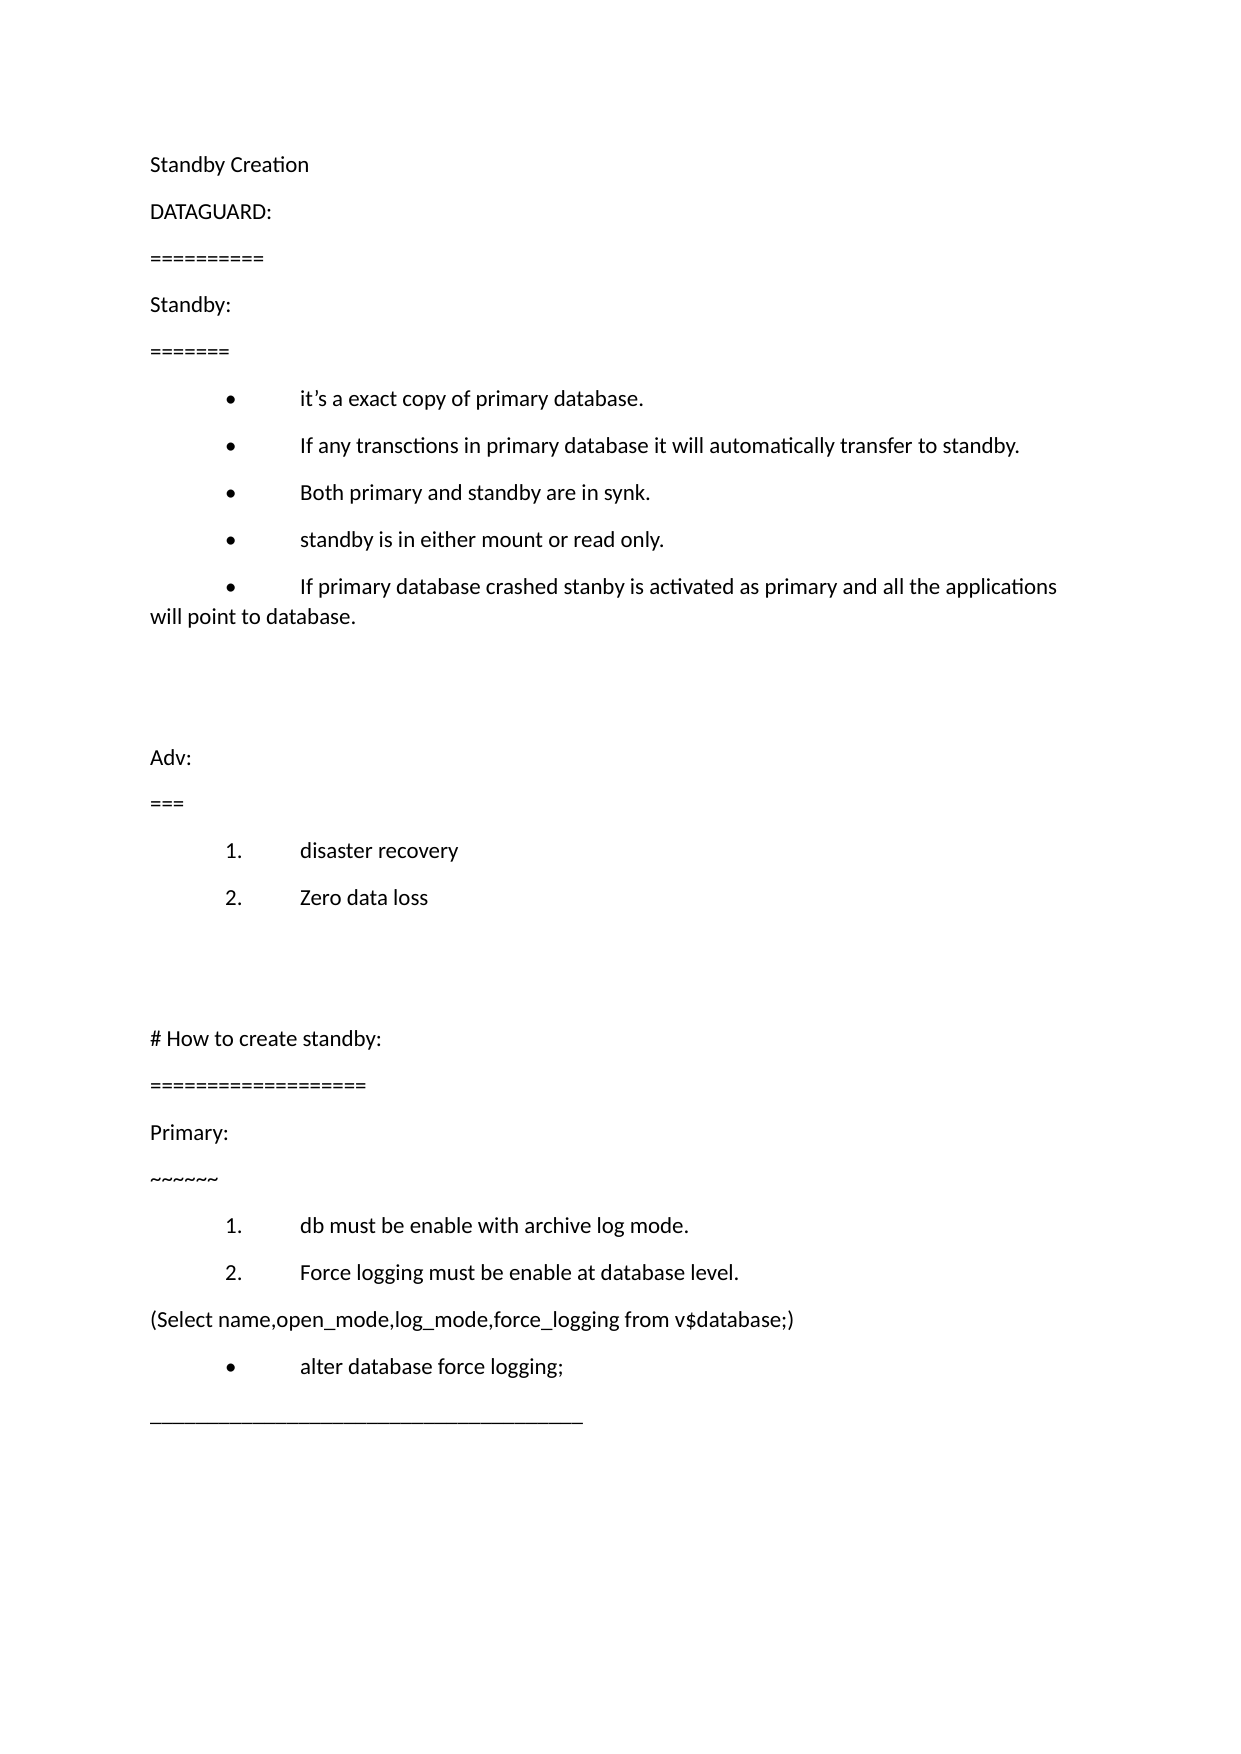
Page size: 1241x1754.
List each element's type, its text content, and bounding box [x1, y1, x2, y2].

text =================== [150, 1071, 1090, 1099]
text • If any transctions in primary database it will automatically transfer to standby. [150, 431, 1090, 459]
text ========== [150, 244, 1090, 272]
text 1. disaster recovery [150, 836, 1090, 864]
text • If primary database crashed stanby is activated as primary and all the applications will point to database. [150, 572, 1090, 630]
text 2. Zero data loss [150, 883, 1090, 911]
text ~~~~~~ [150, 1164, 1090, 1193]
text • standby is in either mount or read only. [150, 525, 1090, 553]
text ======= [150, 337, 1090, 366]
text Primary: [150, 1118, 1090, 1146]
text ______________________________________ [150, 1399, 1090, 1427]
text • alter database force logging; [150, 1352, 1090, 1380]
text Standby: [150, 291, 1090, 319]
text # How to create standby: [150, 1024, 1090, 1052]
text === [150, 789, 1090, 818]
text DATAGUARD: [150, 197, 1090, 225]
text • Both primary and standby are in synk. [150, 478, 1090, 506]
text • it’s a exact copy of primary database. [150, 384, 1090, 412]
text Standby Creation [150, 150, 1090, 178]
text 2. Force logging must be enable at database level. [150, 1258, 1090, 1286]
text (Select name,open_mode,log_mode,force_logging from v$database;) [150, 1305, 1090, 1333]
text Adv: [150, 743, 1090, 771]
text 1. db must be enable with archive log mode. [150, 1211, 1090, 1239]
